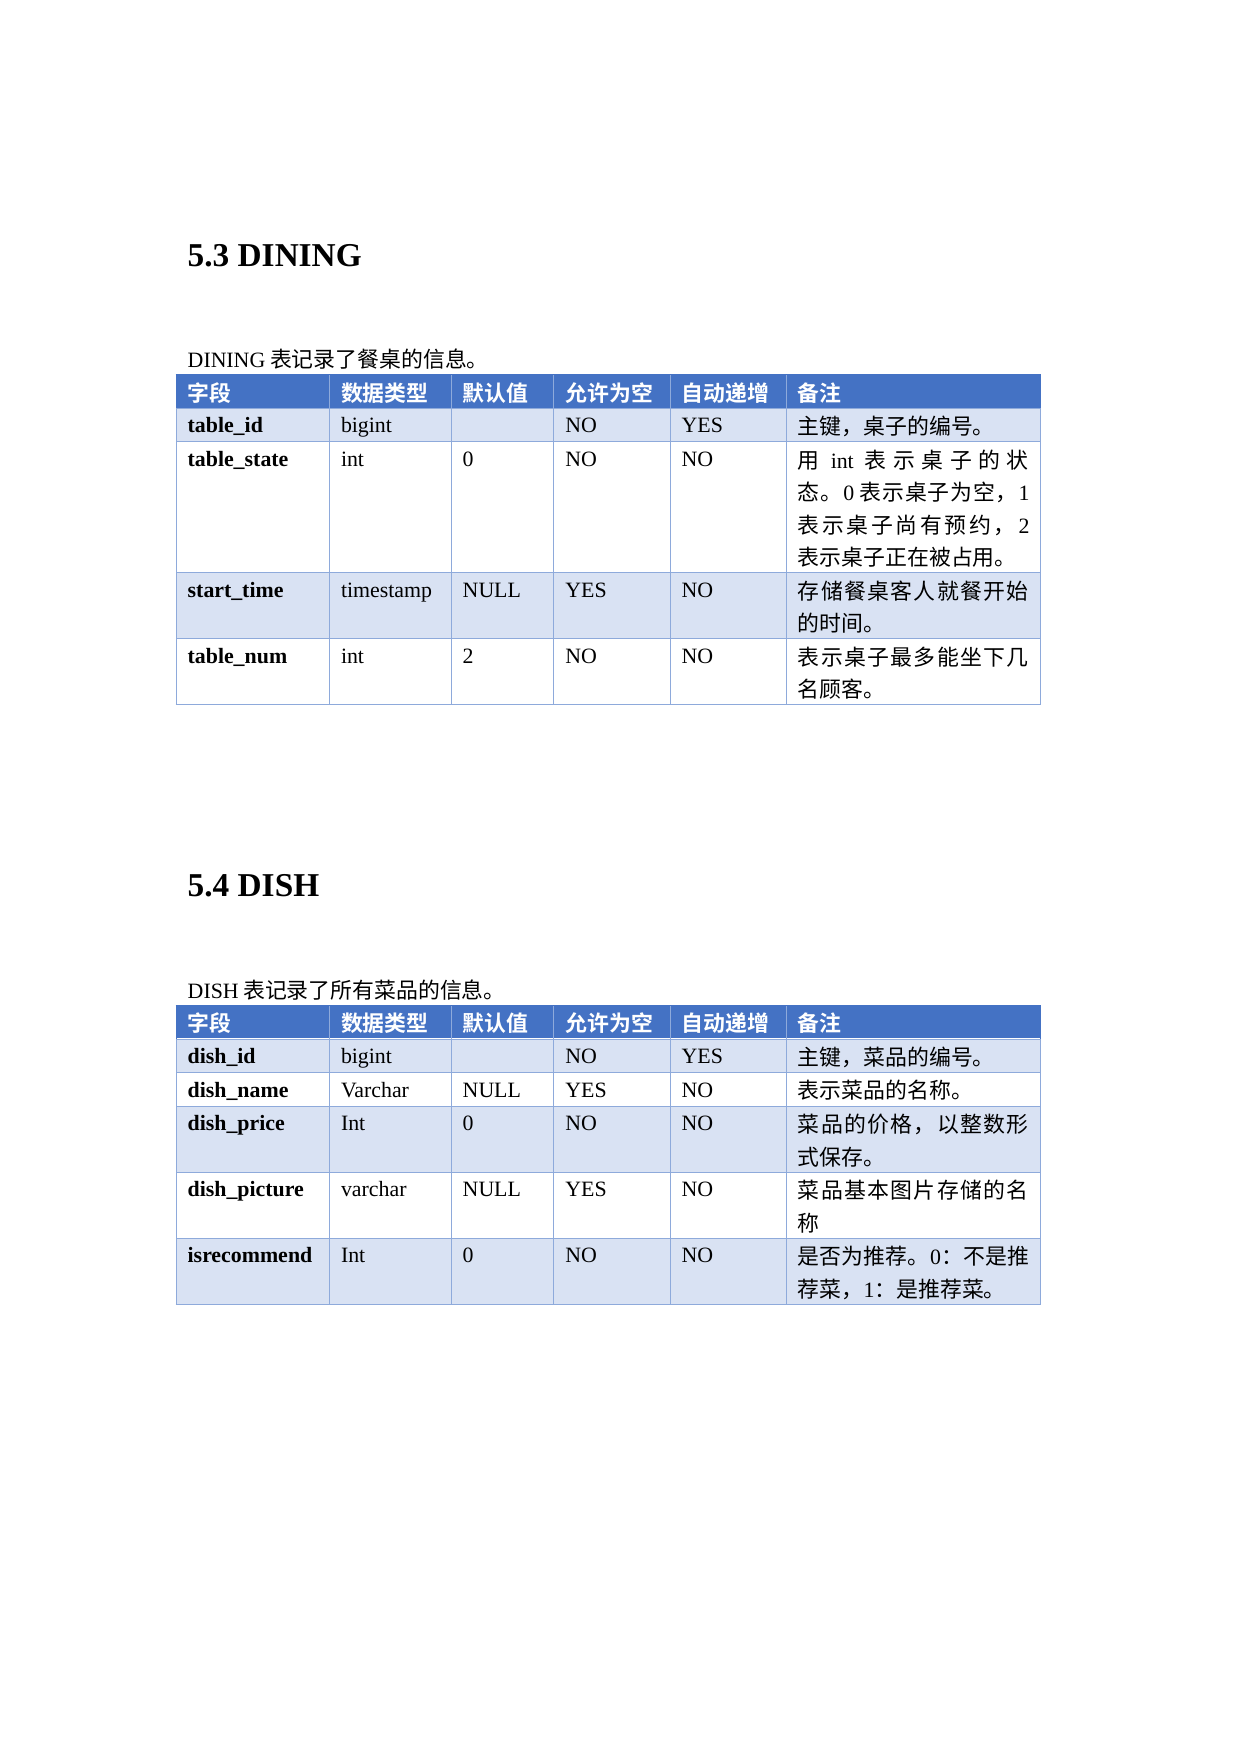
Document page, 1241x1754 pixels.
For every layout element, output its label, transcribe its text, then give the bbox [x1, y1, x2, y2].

table_cell NO [671, 1073, 786, 1106]
table_header 字段 [177, 375, 329, 408]
table_cell dish_price [177, 1107, 329, 1172]
subtitle 5.3 DINING [187, 222, 1053, 287]
table_cell table_num [177, 639, 329, 704]
table_cell table_state [177, 442, 329, 572]
table_cell 菜品的价格，以整数形式保存。 [787, 1107, 1040, 1172]
table_cell 0 [452, 1239, 553, 1304]
table_cell bigint [330, 409, 451, 441]
table_header 默认值 [452, 1006, 553, 1038]
table_cell NO [554, 442, 670, 572]
table_cell YES [554, 1073, 670, 1106]
table_cell Int [330, 1239, 451, 1304]
table_cell NO [554, 1107, 670, 1172]
table_cell table_id [177, 409, 329, 441]
table_cell 表示菜品的名称。 [787, 1073, 1040, 1106]
table_cell YES [554, 573, 670, 638]
table_cell dish_picture [177, 1173, 329, 1238]
table_cell 是否为推荐。0：不是推荐菜，1：是推荐菜。 [787, 1239, 1040, 1304]
table_cell int [330, 442, 451, 572]
table_cell NULL [452, 1173, 553, 1238]
table_header 备注 [787, 1006, 1040, 1038]
table_cell 主键，菜品的编号。 [787, 1040, 1040, 1072]
table_cell YES [554, 1173, 670, 1238]
table_cell start_time [177, 573, 329, 638]
table_header 数据类型 [330, 375, 451, 408]
table_cell NO [671, 573, 786, 638]
table_cell [452, 1040, 553, 1072]
table_cell Varchar [330, 1073, 451, 1106]
table_cell NO [554, 639, 670, 704]
table_cell NO [671, 1107, 786, 1172]
table_cell isrecommend [177, 1239, 329, 1304]
table_header 数据类型 [330, 1006, 451, 1038]
table_header 自动递增 [671, 1006, 786, 1038]
table_cell int [330, 639, 451, 704]
table_cell NULL [452, 573, 553, 638]
table_cell NO [671, 1239, 786, 1304]
table_header 自动递增 [671, 375, 786, 408]
table_header 允许为空 [554, 375, 670, 408]
table_cell 0 [452, 1107, 553, 1172]
table_header 备注 [787, 375, 1040, 408]
table_cell 0 [452, 442, 553, 572]
table_cell NO [671, 639, 786, 704]
table_cell NO [554, 1040, 670, 1072]
table_cell 主键，桌子的编号。 [787, 409, 1040, 441]
table_cell Int [330, 1107, 451, 1172]
table_cell 菜品基本图片存储的名称 [787, 1173, 1040, 1238]
table_cell timestamp [330, 573, 451, 638]
table_cell 表示桌子最多能坐下几名顾客。 [787, 639, 1040, 704]
table_cell YES [671, 1040, 786, 1072]
table_cell dish_id [177, 1040, 329, 1072]
table_cell NO [554, 409, 670, 441]
table_cell varchar [330, 1173, 451, 1238]
table_cell [452, 409, 553, 441]
table_header 默认值 [452, 375, 553, 408]
table_cell NO [671, 442, 786, 572]
table_header 允许为空 [554, 1006, 670, 1038]
table_cell bigint [330, 1040, 451, 1072]
table_cell NO [671, 1173, 786, 1238]
table_cell YES [671, 409, 786, 441]
text DINING表记录了餐桌的信息。 [187, 342, 1053, 374]
table_cell NULL [452, 1073, 553, 1106]
table_cell 用int表示桌子的状态。0表示桌子为空，1表示桌子尚有预约，2表示桌子正在被占用。 [787, 442, 1040, 572]
table_cell 存储餐桌客人就餐开始的时间。 [787, 573, 1040, 638]
table_cell dish_name [177, 1073, 329, 1106]
text DISH表记录了所有菜品的信息。 [187, 972, 1053, 1005]
table_cell 2 [452, 639, 553, 704]
table_header 字段 [177, 1006, 329, 1038]
table_cell NO [554, 1239, 670, 1304]
subtitle 5.4 DISH [187, 852, 1053, 917]
